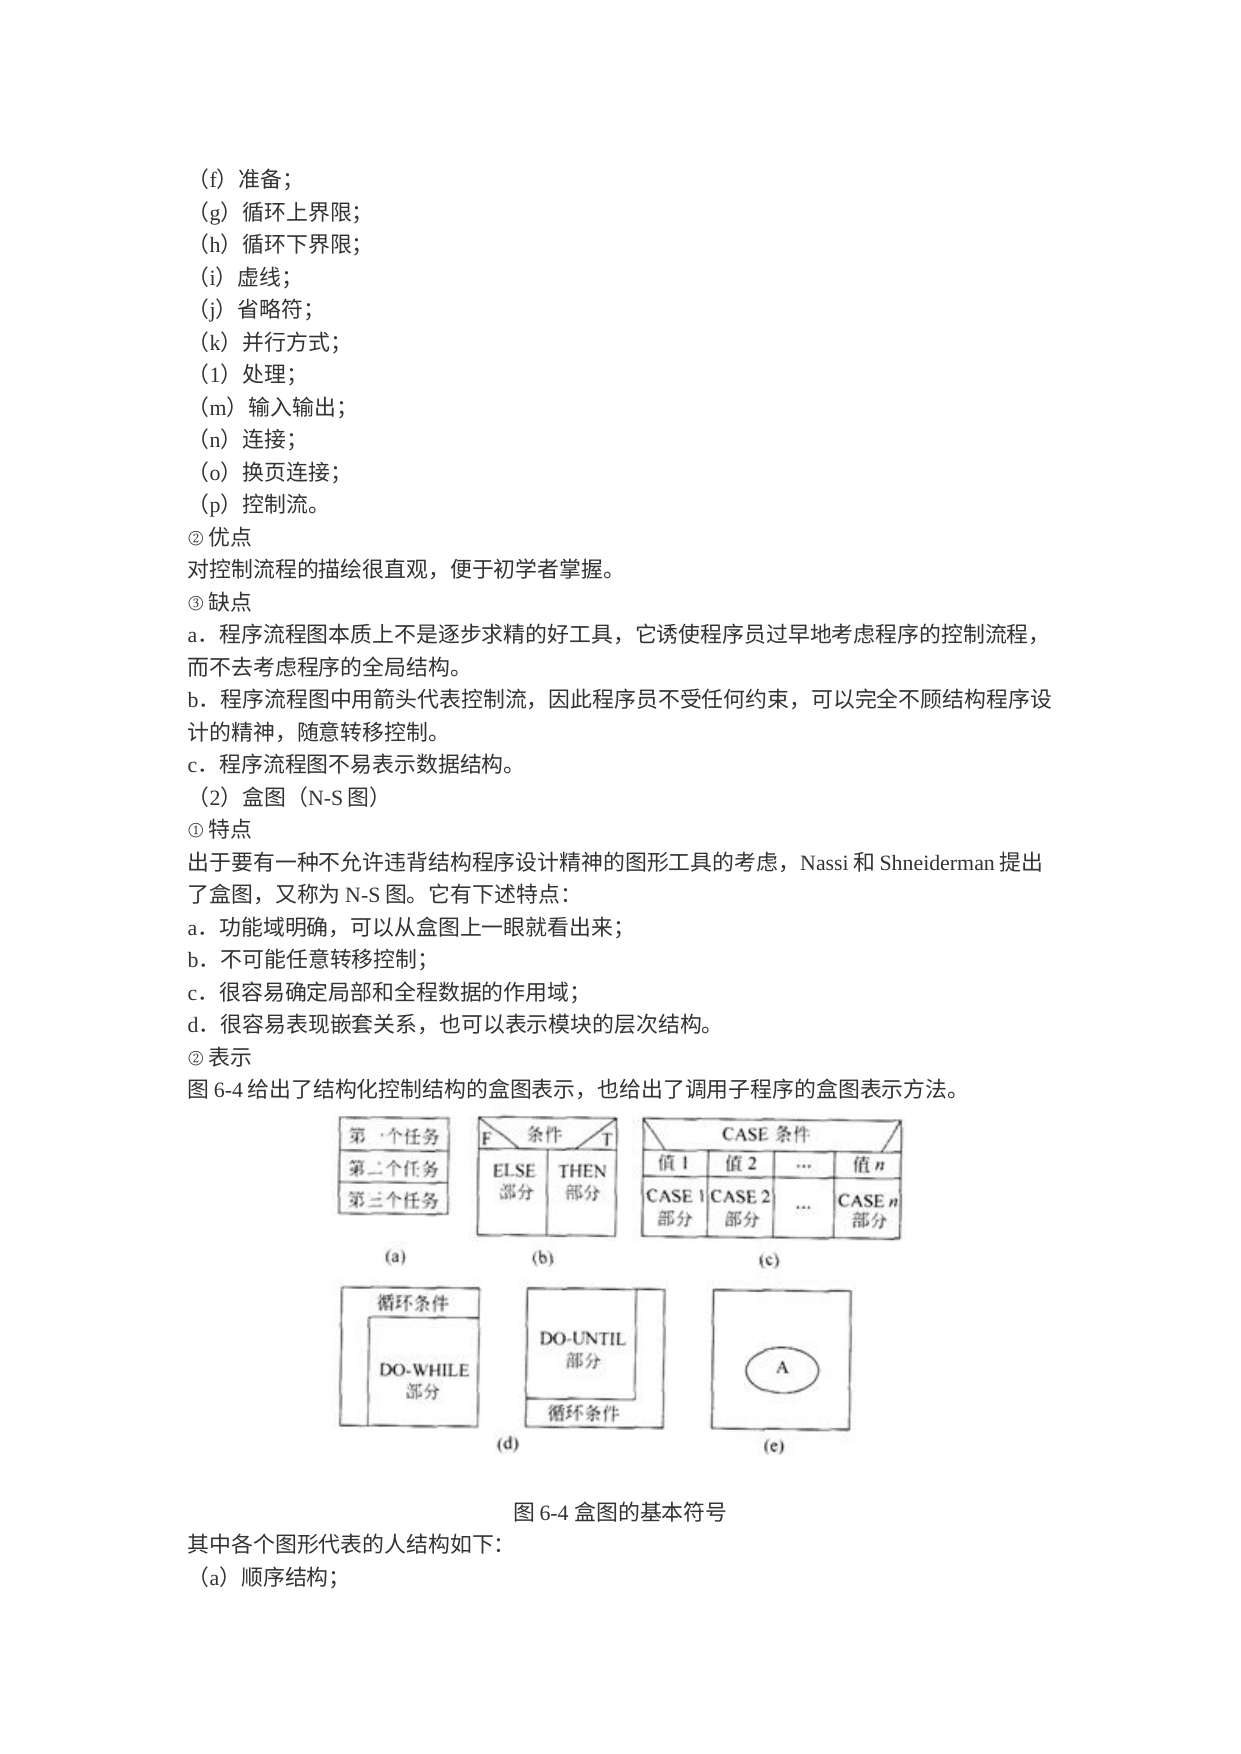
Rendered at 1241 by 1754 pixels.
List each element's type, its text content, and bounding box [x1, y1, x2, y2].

text 对控制流程的描绘很直观，便于初学者掌握。 [187, 552, 1053, 584]
text b．不可能任意转移控制； [187, 942, 1053, 974]
text ②优点 [187, 519, 1053, 552]
text d．很容易表现嵌套关系，也可以表示模块的层次结构。 [187, 1007, 1053, 1039]
text （a）顺序结构； [187, 1559, 1053, 1592]
text b．程序流程图中用箭头代表控制流，因此程序员不受任何约束，可以完全不顾结构程序设计的精神，随意转移控制。 [187, 682, 1053, 747]
text （k）并行方式； [187, 324, 1053, 357]
text （j）省略符； [187, 292, 1053, 324]
text 出于要有一种不允许违背结构程序设计精神的图形工具的考虑，Nassi和Shneiderman提出了盒图，又称为N-S图。它有下述特点： [187, 844, 1053, 909]
text （h）循环下界限； [187, 227, 1053, 259]
text ②表示 [187, 1039, 1053, 1072]
text 图6-4 盒图的基本符号 [187, 1494, 1053, 1527]
text a．功能域明确，可以从盒图上一眼就看出来； [187, 909, 1053, 942]
text 图6-4给出了结构化控制结构的盒图表示，也给出了调用子程序的盒图表示方法。 [187, 1072, 1053, 1104]
text （f）准备； [187, 162, 1053, 194]
text （p）控制流。 [187, 487, 1053, 519]
text （2）盒图（N-S图） [187, 779, 1053, 812]
text c．程序流程图不易表示数据结构。 [187, 747, 1053, 779]
text ①特点 [187, 812, 1053, 844]
text （o）换页连接； [187, 454, 1053, 487]
text （1）处理； [187, 357, 1053, 389]
text （n）连接； [187, 422, 1053, 454]
picture [319, 1104, 921, 1466]
text 其中各个图形代表的人结构如下： [187, 1527, 1053, 1559]
text （i）虚线； [187, 259, 1053, 292]
text c．很容易确定局部和全程数据的作用域； [187, 974, 1053, 1007]
text （m）输入输出； [187, 389, 1053, 422]
text （g）循环上界限； [187, 194, 1053, 227]
text a．程序流程图本质上不是逐步求精的好工具，它诱使程序员过早地考虑程序的控制流程，而不去考虑程序的全局结构。 [187, 617, 1053, 682]
text ③缺点 [187, 584, 1053, 617]
